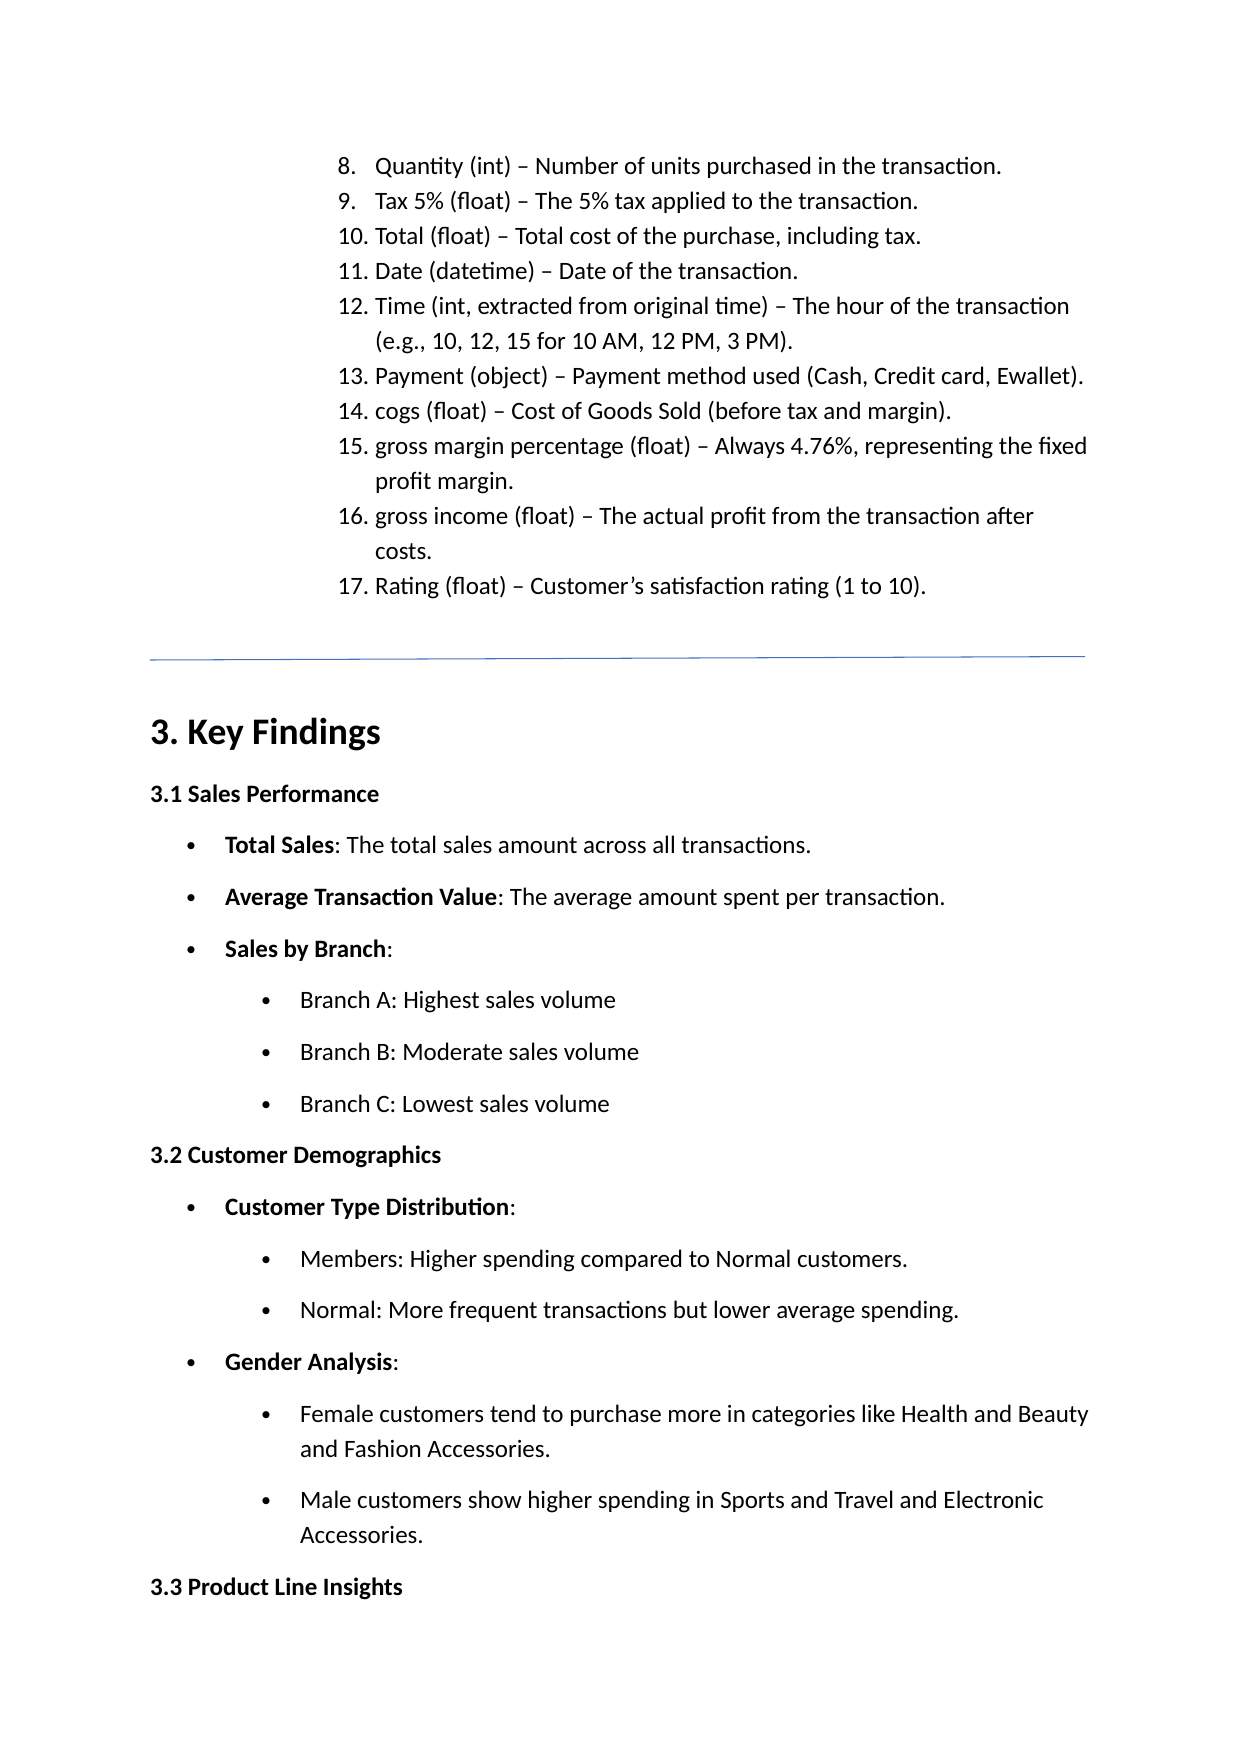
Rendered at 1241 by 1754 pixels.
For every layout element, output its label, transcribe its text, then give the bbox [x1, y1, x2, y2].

list Branch A: Highest sales volume [262, 984, 1090, 1015]
list Members: Higher spending compared to Normal customers. [262, 1243, 1090, 1273]
list Gender Analysis: [187, 1346, 1090, 1377]
list Normal: More frequent transactions but lower average spending. [262, 1294, 1090, 1325]
list Female customers tend to purchase more in categories like Health and Beauty and Fashion Accessories. [262, 1398, 1090, 1463]
list Male customers show higher spending in Sports and Travel and Electronic Accessories. [262, 1484, 1090, 1550]
list Date (datetime) – Date of the transaction. [337, 255, 1090, 286]
text 3. Key Findings [150, 708, 1090, 754]
list Tax 5% (float) – The 5% tax applied to the transaction. [337, 185, 1090, 216]
text 3.3 Product Line Insights [150, 1571, 1090, 1602]
list gross income (float) – The actual profit from the transaction after costs. [337, 500, 1090, 566]
list Quantity (int) – Number of units purchased in the transaction. [337, 150, 1090, 181]
list Rating (float) – Customer’s satisfaction rating (1 to 10). [337, 570, 1090, 601]
list Time (int, extracted from original time) – The hour of the transaction (e.g., 10, 12, 15 for 10 AM, 12 PM, 3 PM). [337, 290, 1090, 356]
list Customer Type Distribution: [187, 1191, 1090, 1222]
list Branch B: Moderate sales volume [262, 1036, 1090, 1067]
list Branch C: Lowest sales volume [262, 1088, 1090, 1118]
list Average Transaction Value: The average amount spent per transaction. [187, 881, 1090, 912]
list Total Sales: The total sales amount across all transactions. [187, 829, 1090, 860]
list Payment (object) – Payment method used (Cash, Credit card, Ewallet). [337, 360, 1090, 391]
text 3.2 Customer Demographics [150, 1139, 1090, 1170]
text 3.1 Sales Performance [150, 778, 1090, 808]
list Sales by Branch: [187, 933, 1090, 963]
list Total (float) – Total cost of the purchase, including tax. [337, 220, 1090, 251]
list cogs (float) – Cost of Goods Sold (before tax and margin). [337, 395, 1090, 426]
list gross margin percentage (float) – Always 4.76%, representing the fixed profit margin. [337, 430, 1090, 496]
